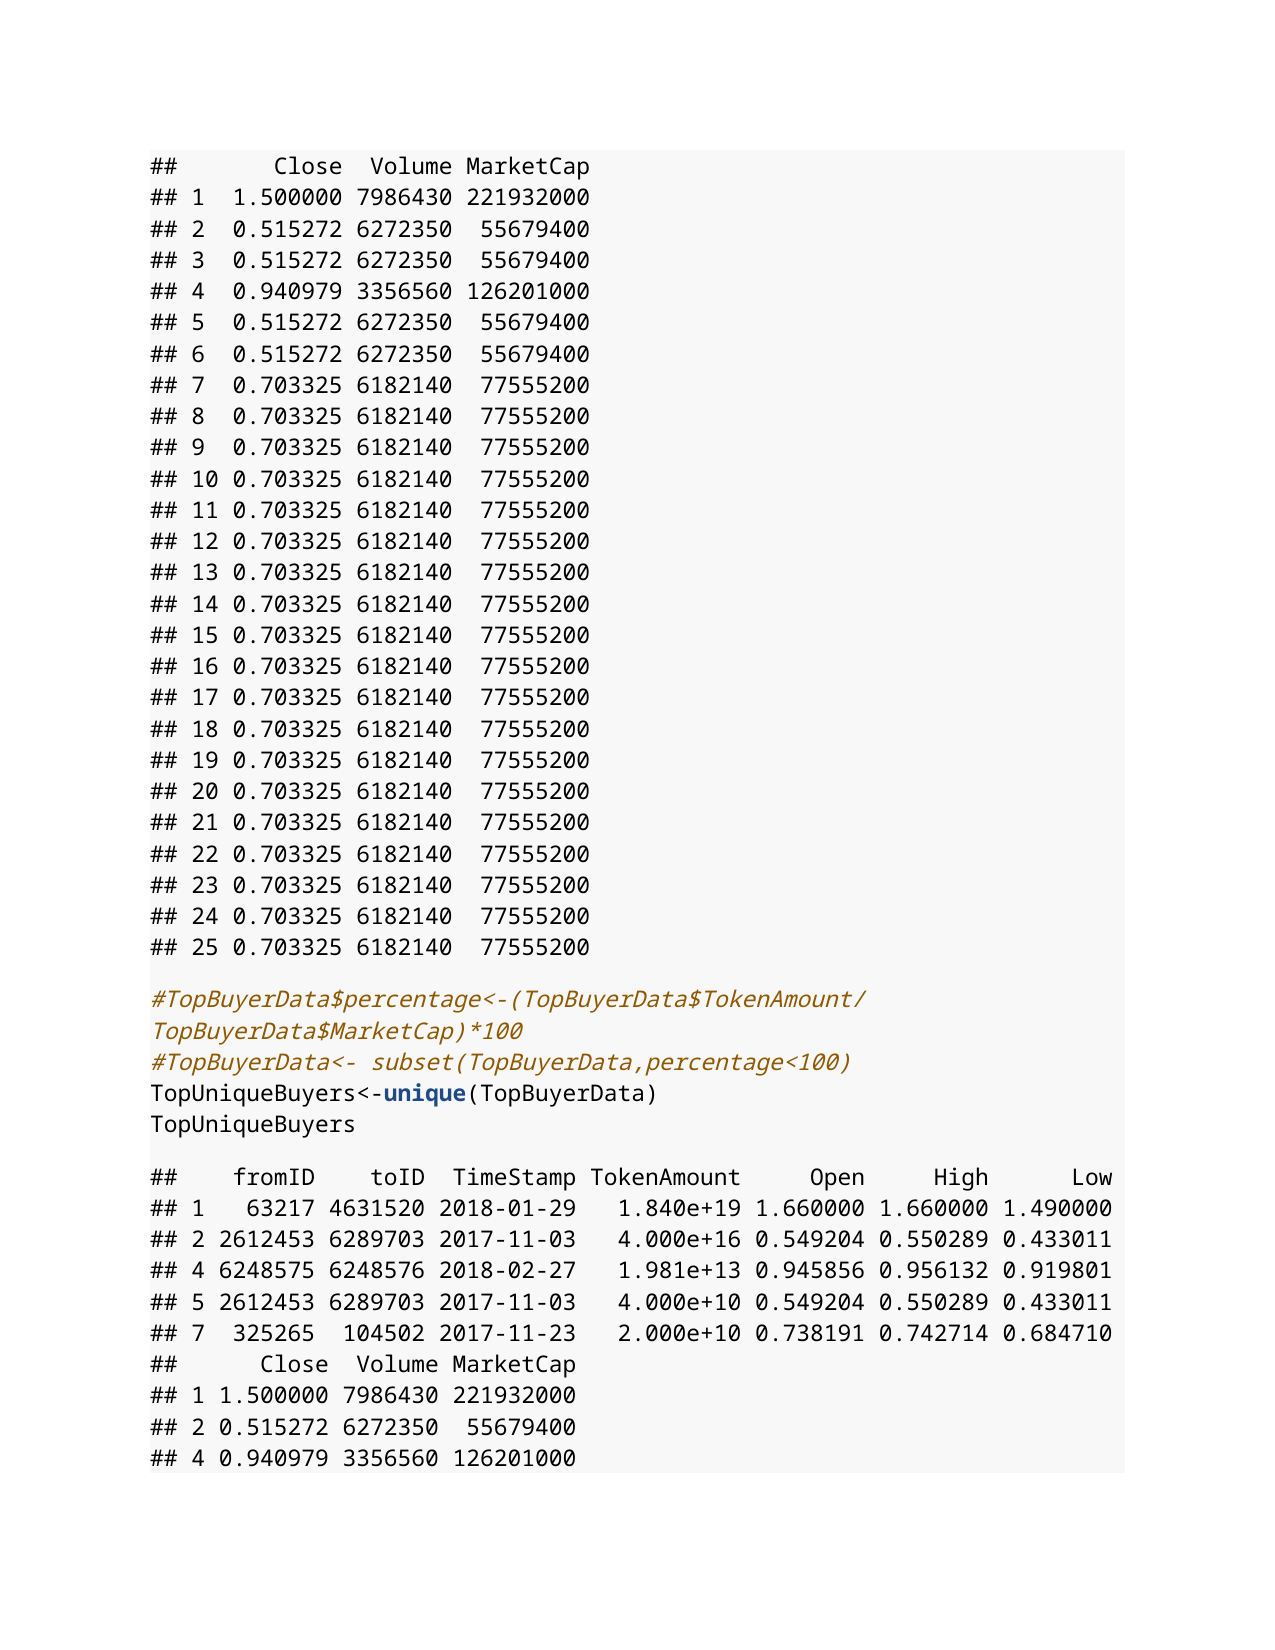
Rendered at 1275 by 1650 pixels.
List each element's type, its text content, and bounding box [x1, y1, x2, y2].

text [150, 1160, 1125, 1473]
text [150, 150, 1125, 962]
text #TopBuyerData$percentage<-(TopBuyerData$TokenAmount/TopBuyerData$MarketCap)*100 #TopBuyerData<- subset(TopBuyerData,percentage<100) TopUniqueBuyers<-unique(TopBuyerData) TopUniqueBuyers [150, 983, 1125, 1139]
